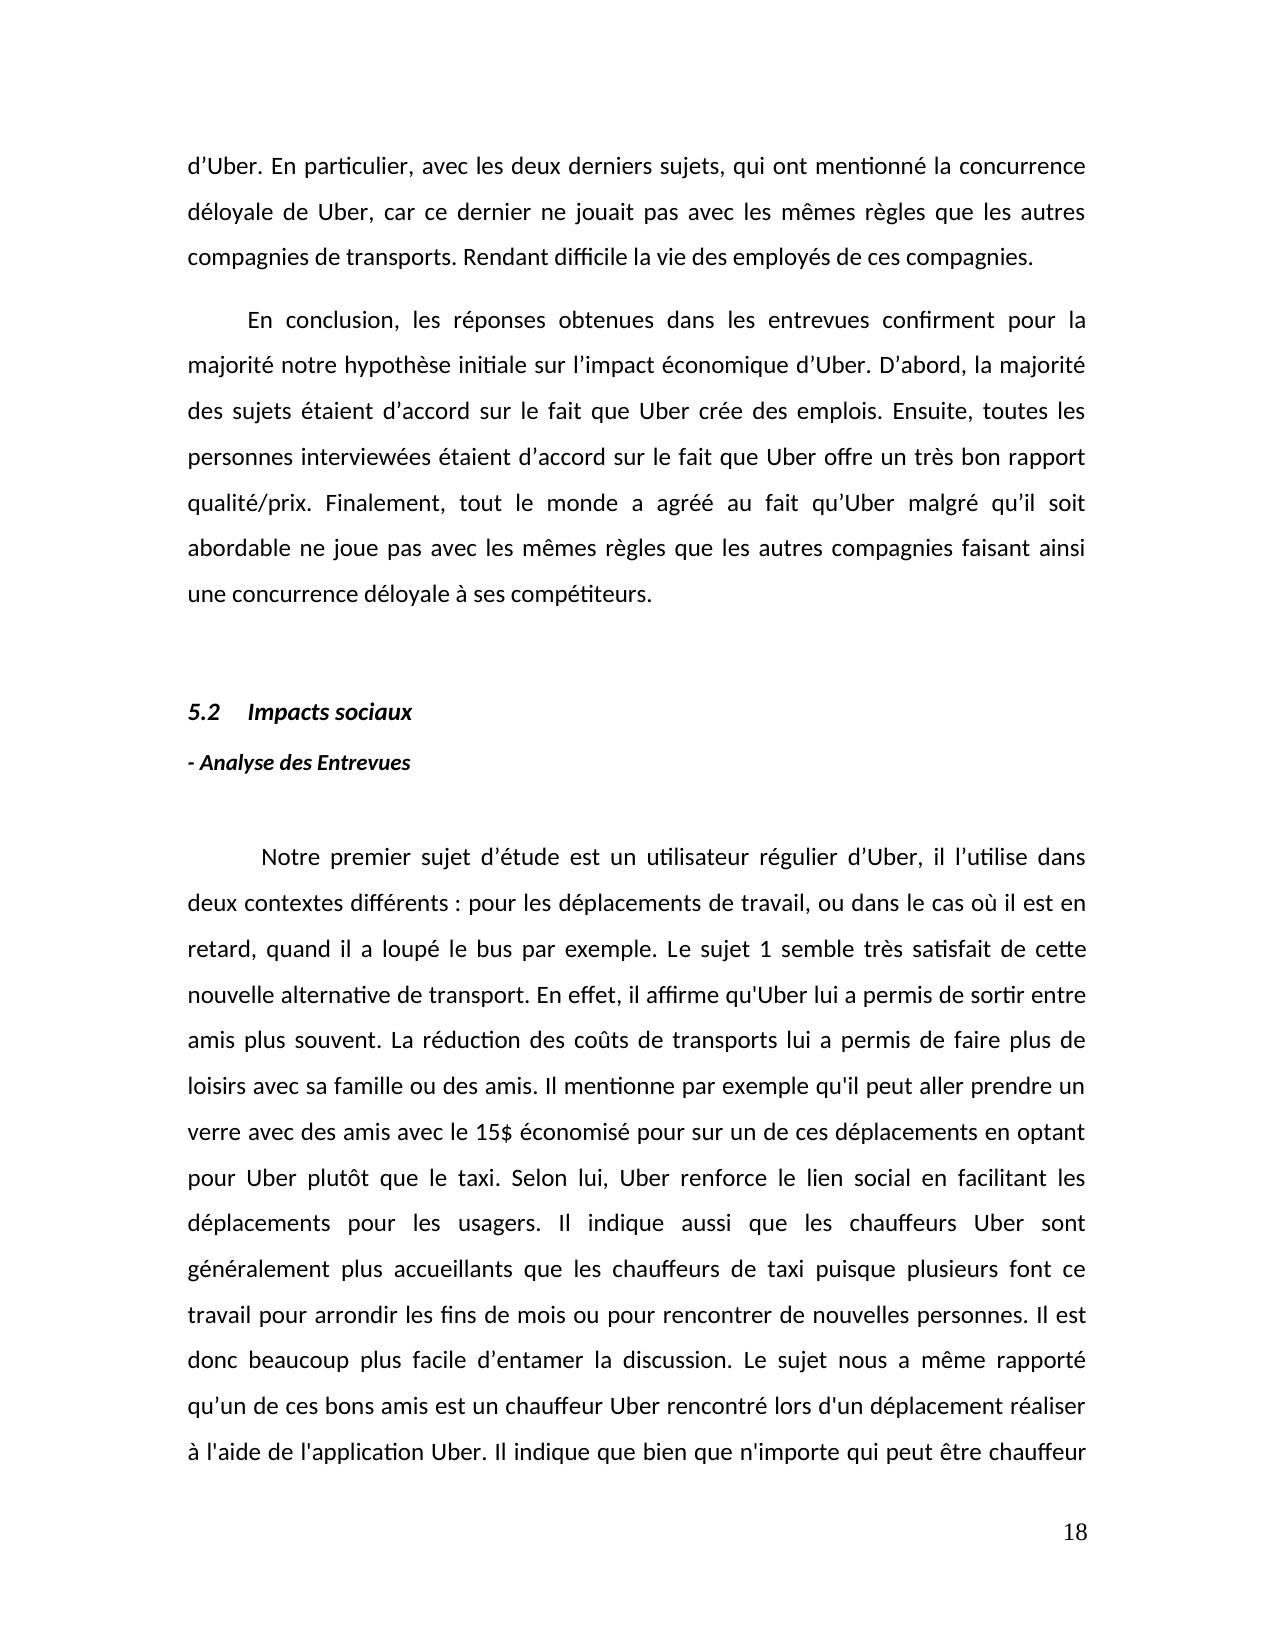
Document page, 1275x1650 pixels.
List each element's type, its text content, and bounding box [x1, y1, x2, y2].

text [187, 150, 1087, 272]
text En conclusion, les réponses obtenues dans les entrevues confirment pour la majorité notre hypothèse initiale sur l’impact économique d’Uber. D’abord, la majorité des sujets étaient d’accord sur le fait que Uber crée des emplois. Ensuite, toutes les personnes interviewées étaient d’accord sur le fait que Uber offre un très bon rapport qualité/prix. Finalement, tout le monde a agréé au fait qu’Uber malgré qu’il soit abordable ne joue pas avec les mêmes règles que les autres compagnies faisant ainsi une concurrence déloyale à ses compétiteurs. [187, 304, 1087, 609]
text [187, 842, 1087, 1467]
text - Analyse des Entrevues [187, 748, 1087, 776]
subtitle Impacts sociaux [187, 696, 1087, 726]
